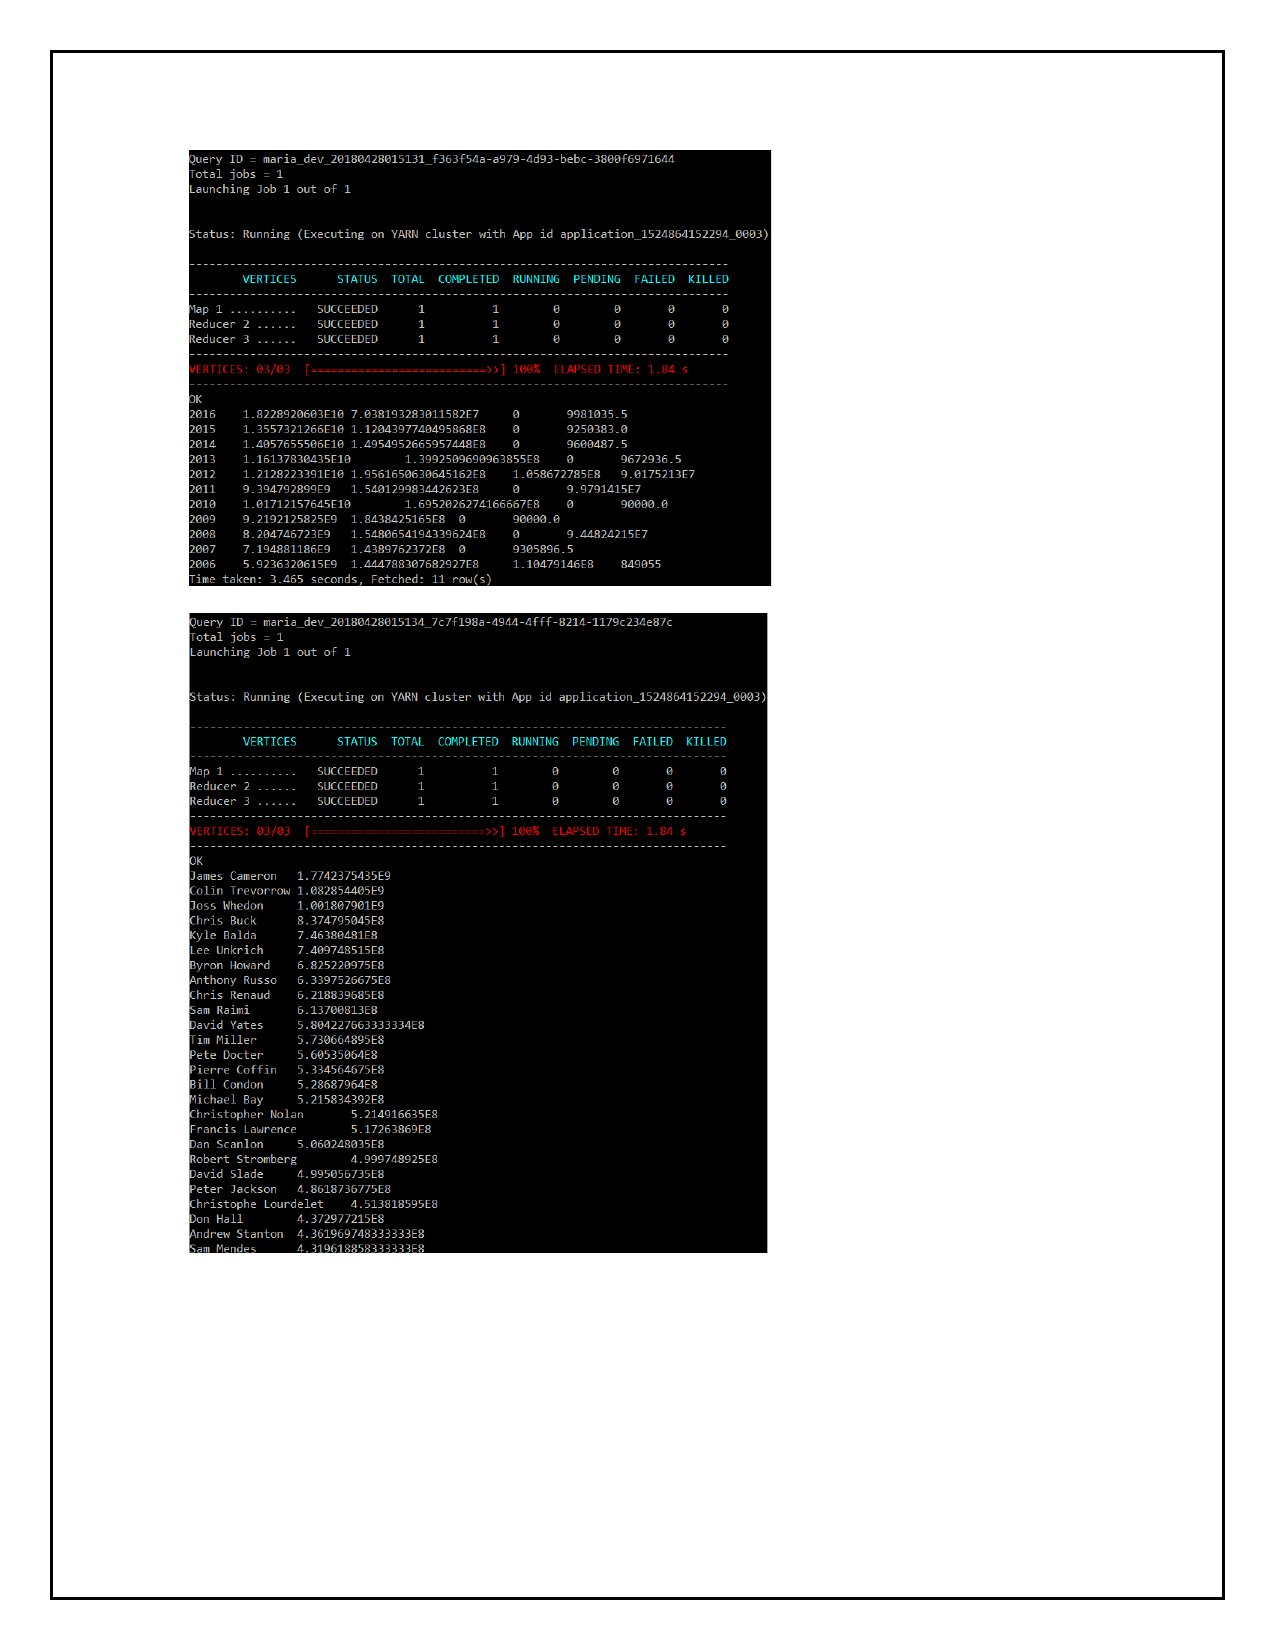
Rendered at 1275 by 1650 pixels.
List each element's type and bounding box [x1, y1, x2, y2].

picture [187, 613, 768, 1253]
picture [187, 150, 772, 586]
